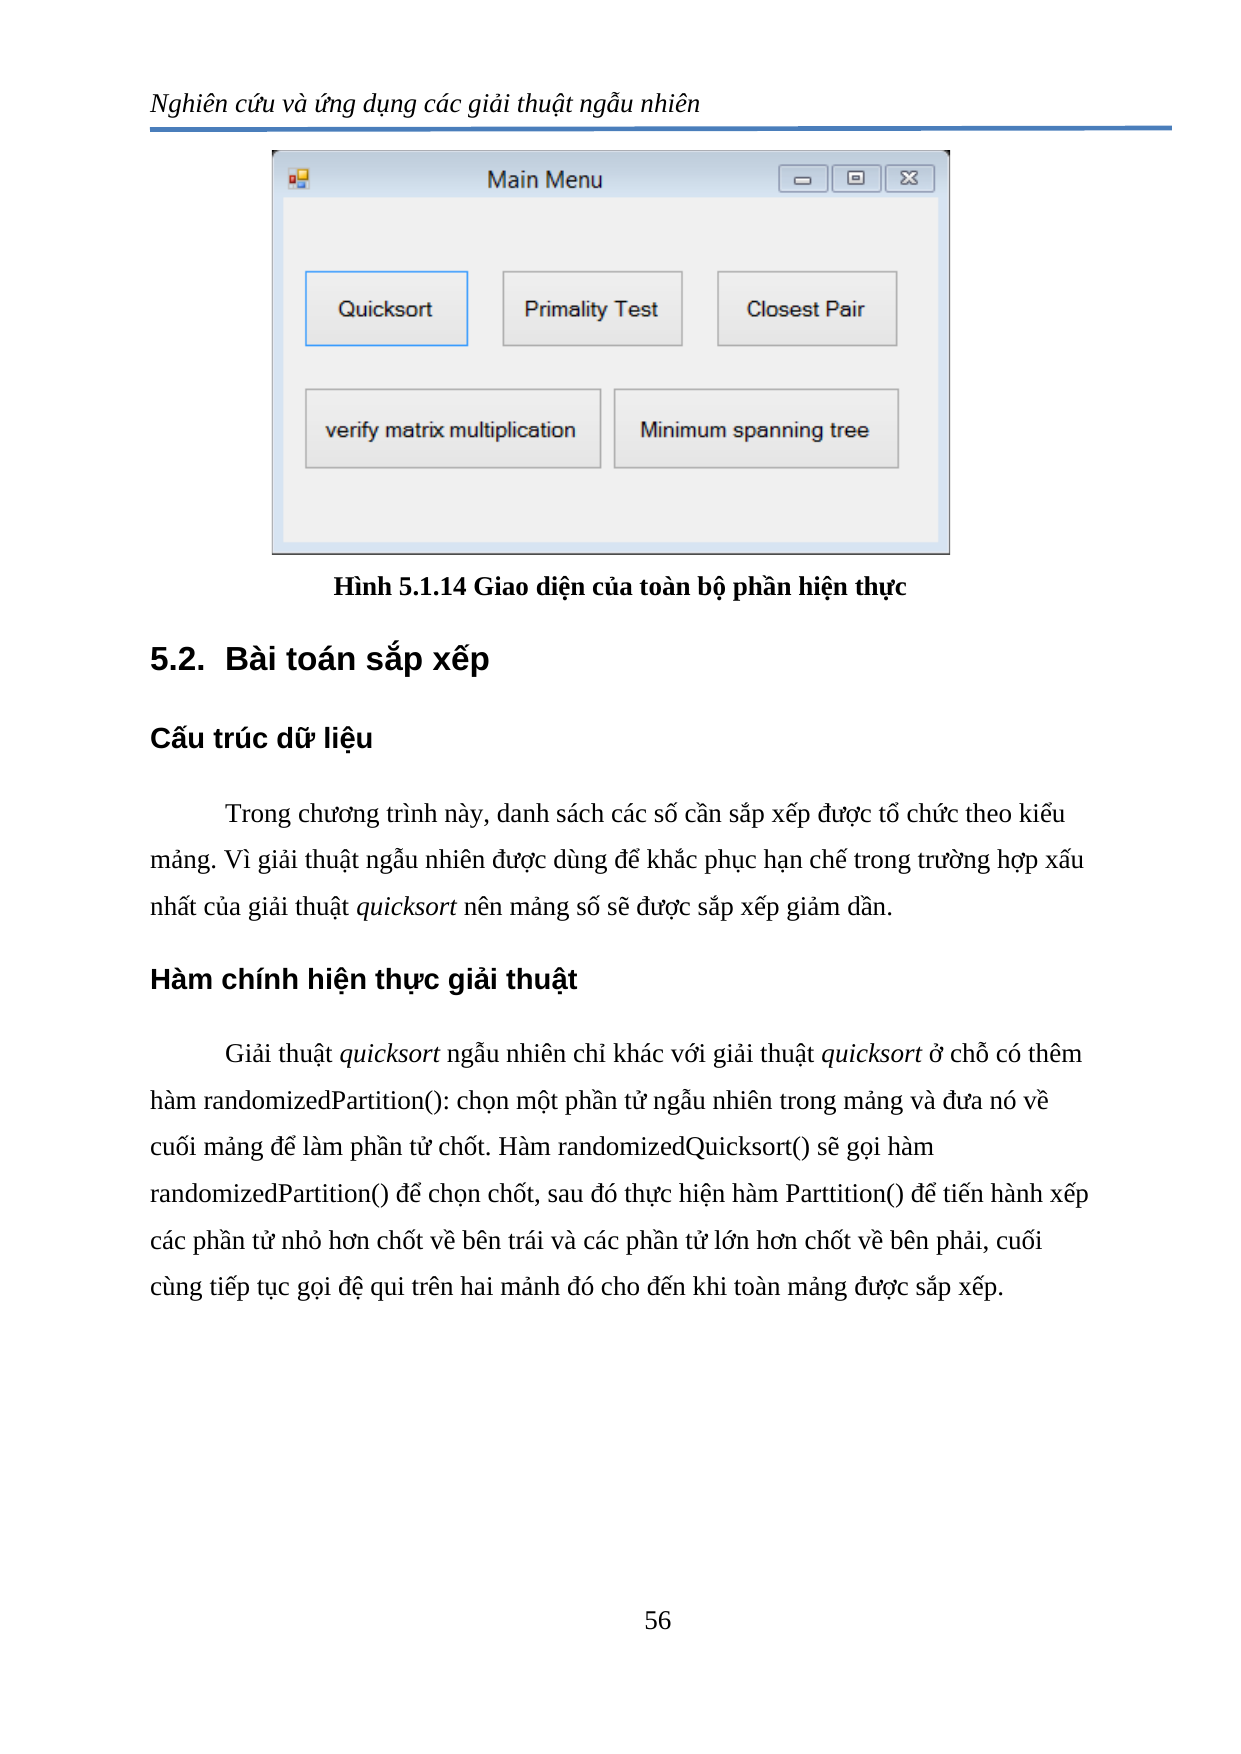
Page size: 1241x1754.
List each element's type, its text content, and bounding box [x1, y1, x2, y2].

text Trong chương trình này, danh sách các số cần sắp xếp được tổ chức theo kiểu mảng. Vì giải thuật ngẫu nhiên được dùng để khắc phục hạn chế trong trường hợp xấu nhất của giải thuật quicksort nên mảng số sẽ được sắp xếp giảm dần. [150, 797, 1090, 921]
subtitle Bài toán sắp xếp [150, 639, 1090, 677]
text Cấu trúc dữ liệu [150, 722, 1090, 755]
text Hàm chính hiện thực giải thuật [150, 962, 1090, 995]
text Giải thuật quicksort ngẫu nhiên chỉ khác với giải thuật quicksort ở chỗ có thêm hàm randomizedPartition(): chọn một phần tử ngẫu nhiên trong mảng và đưa nó về cuối mảng để làm phần tử chốt. Hàm randomizedQuicksort() sẽ gọi hàm randomizedPartition() để chọn chốt, sau đó thực hiện hàm Parttition() để tiến hành xếp các phần tử nhỏ hơn chốt về bên trái và các phần tử lớn hơn chốt về bên phải, cuối cùng tiếp tục gọi đệ qui trên hai mảnh đó cho đến khi toàn mảng được sắp xếp. [150, 1037, 1090, 1302]
